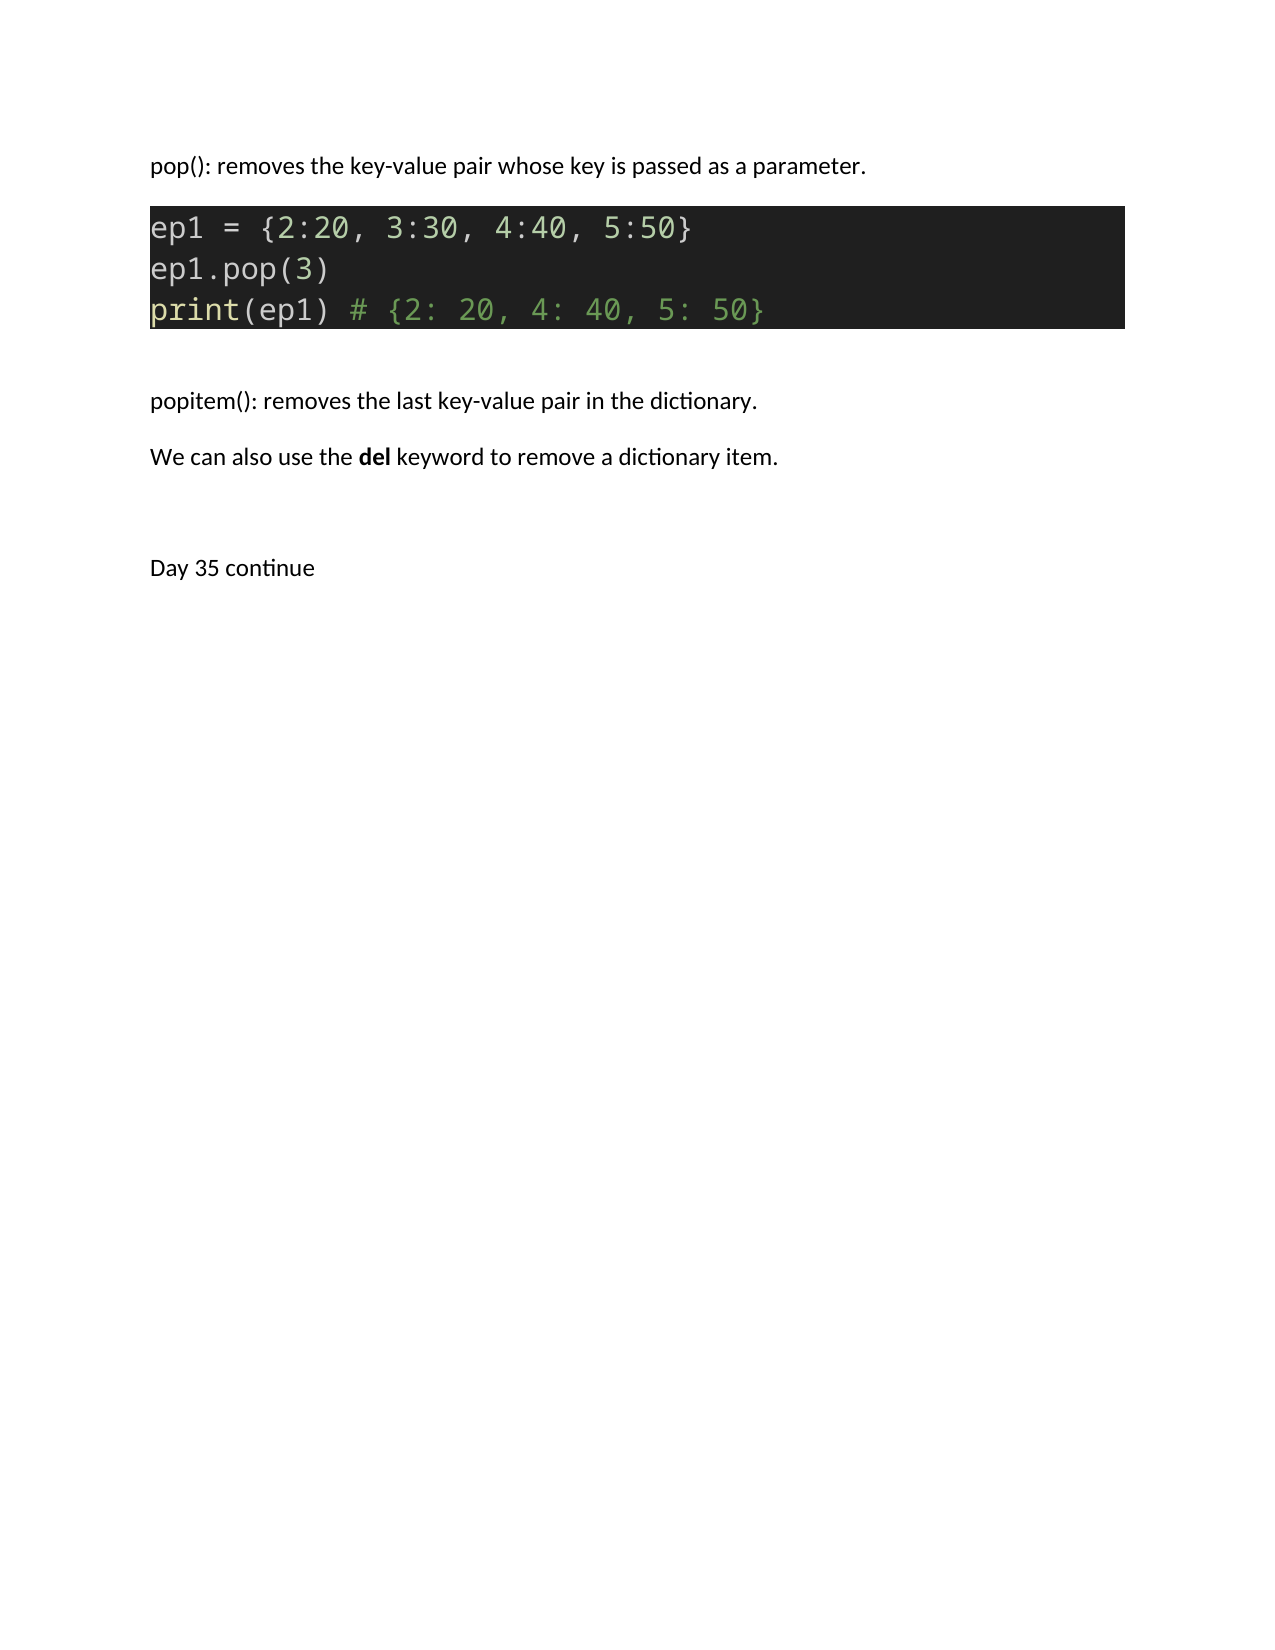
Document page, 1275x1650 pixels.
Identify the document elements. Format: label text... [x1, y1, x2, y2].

text ep1 = {2:20, 3:30, 4:40, 5:50} [150, 206, 1125, 247]
text We can also use the del keyword to remove a dictionary item. [150, 441, 1125, 471]
text print(ep1) # {2: 20, 4: 40, 5: 50} [150, 288, 1125, 329]
text Day 35 continue [150, 553, 1125, 583]
text pop(): removes the key-value pair whose key is passed as a parameter. [150, 150, 1125, 181]
text ep1.pop(3) [150, 247, 1125, 288]
text popitem(): removes the last key-value pair in the dictionary. [150, 385, 1125, 416]
